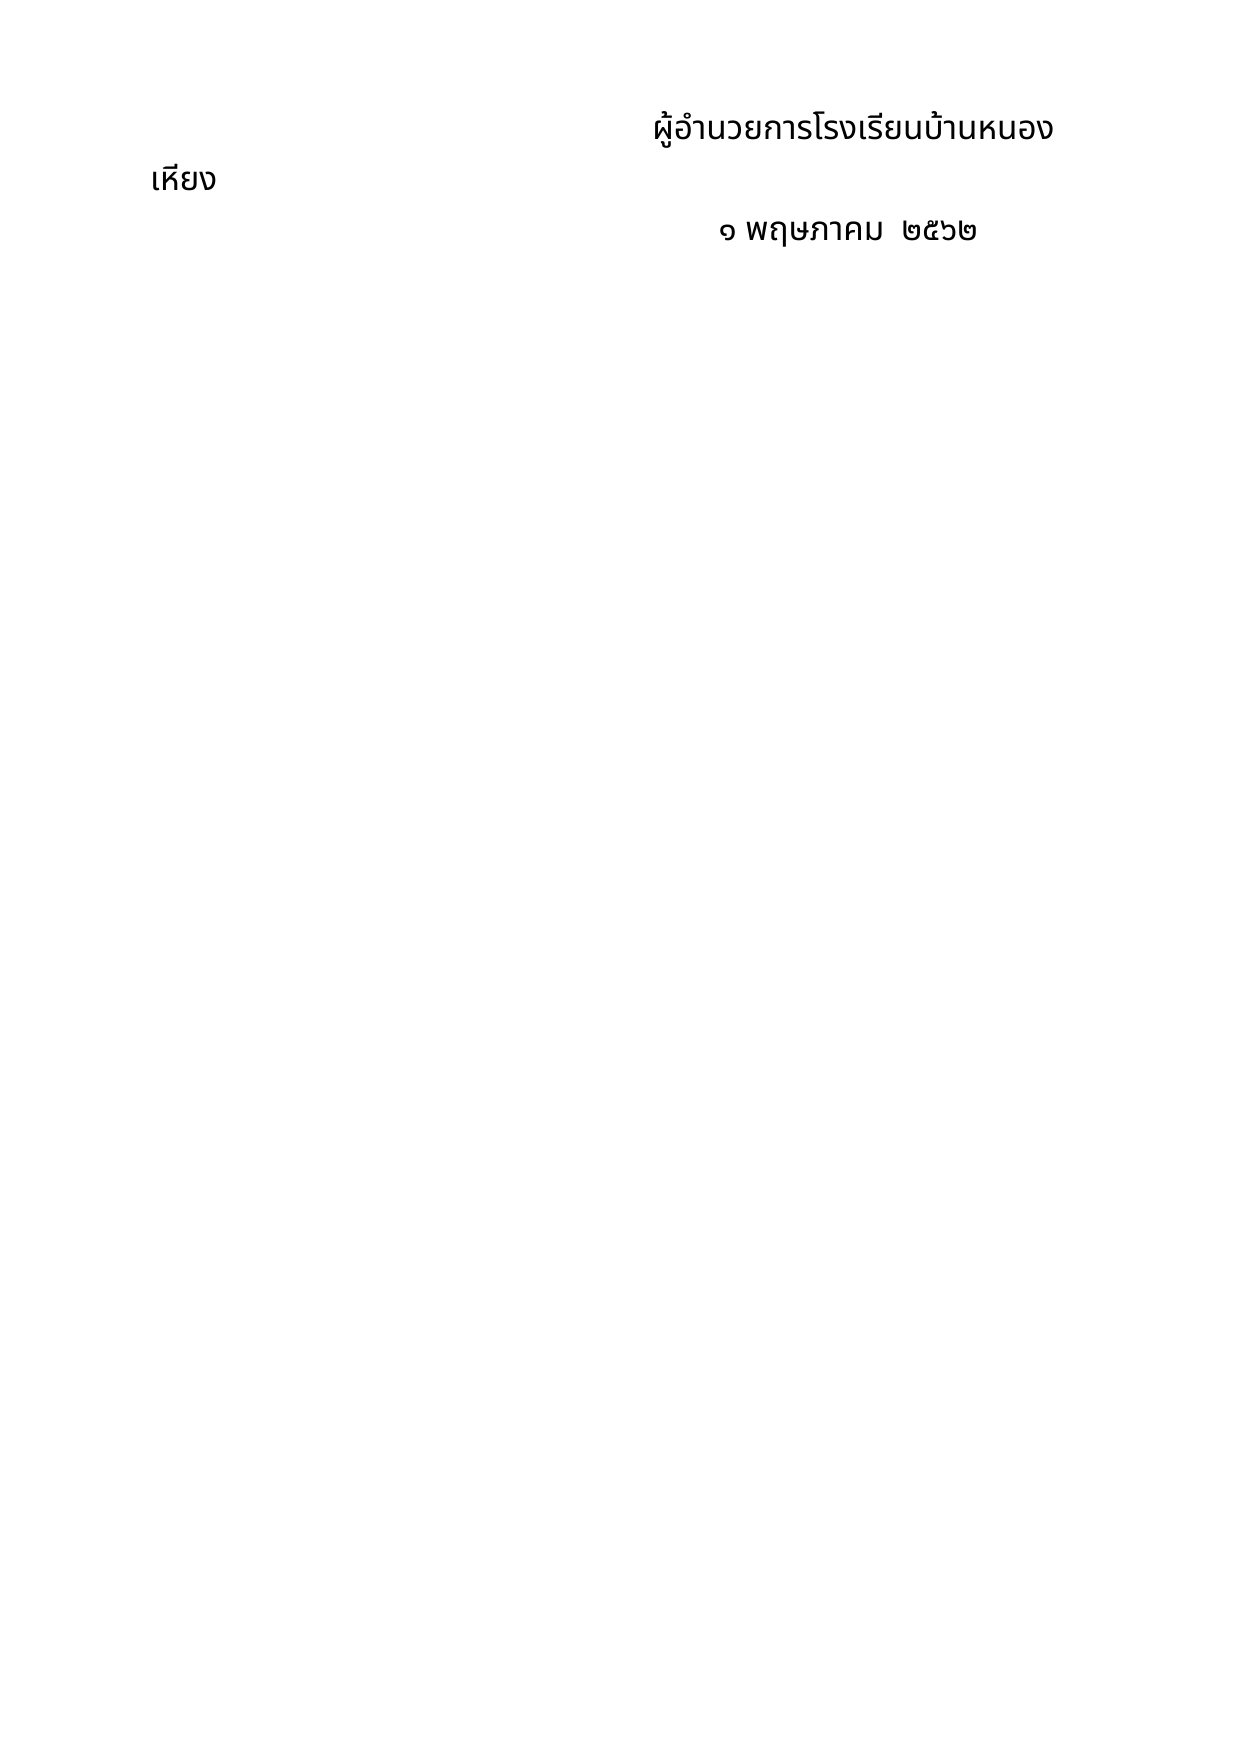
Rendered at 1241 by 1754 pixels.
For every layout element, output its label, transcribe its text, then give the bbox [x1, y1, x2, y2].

text ผู้อำนวยการโรงเรียนบ้านหนองเหียง [150, 104, 1090, 205]
text ๑ พฤษภาคม ๒๕๖๒ [150, 205, 1090, 256]
